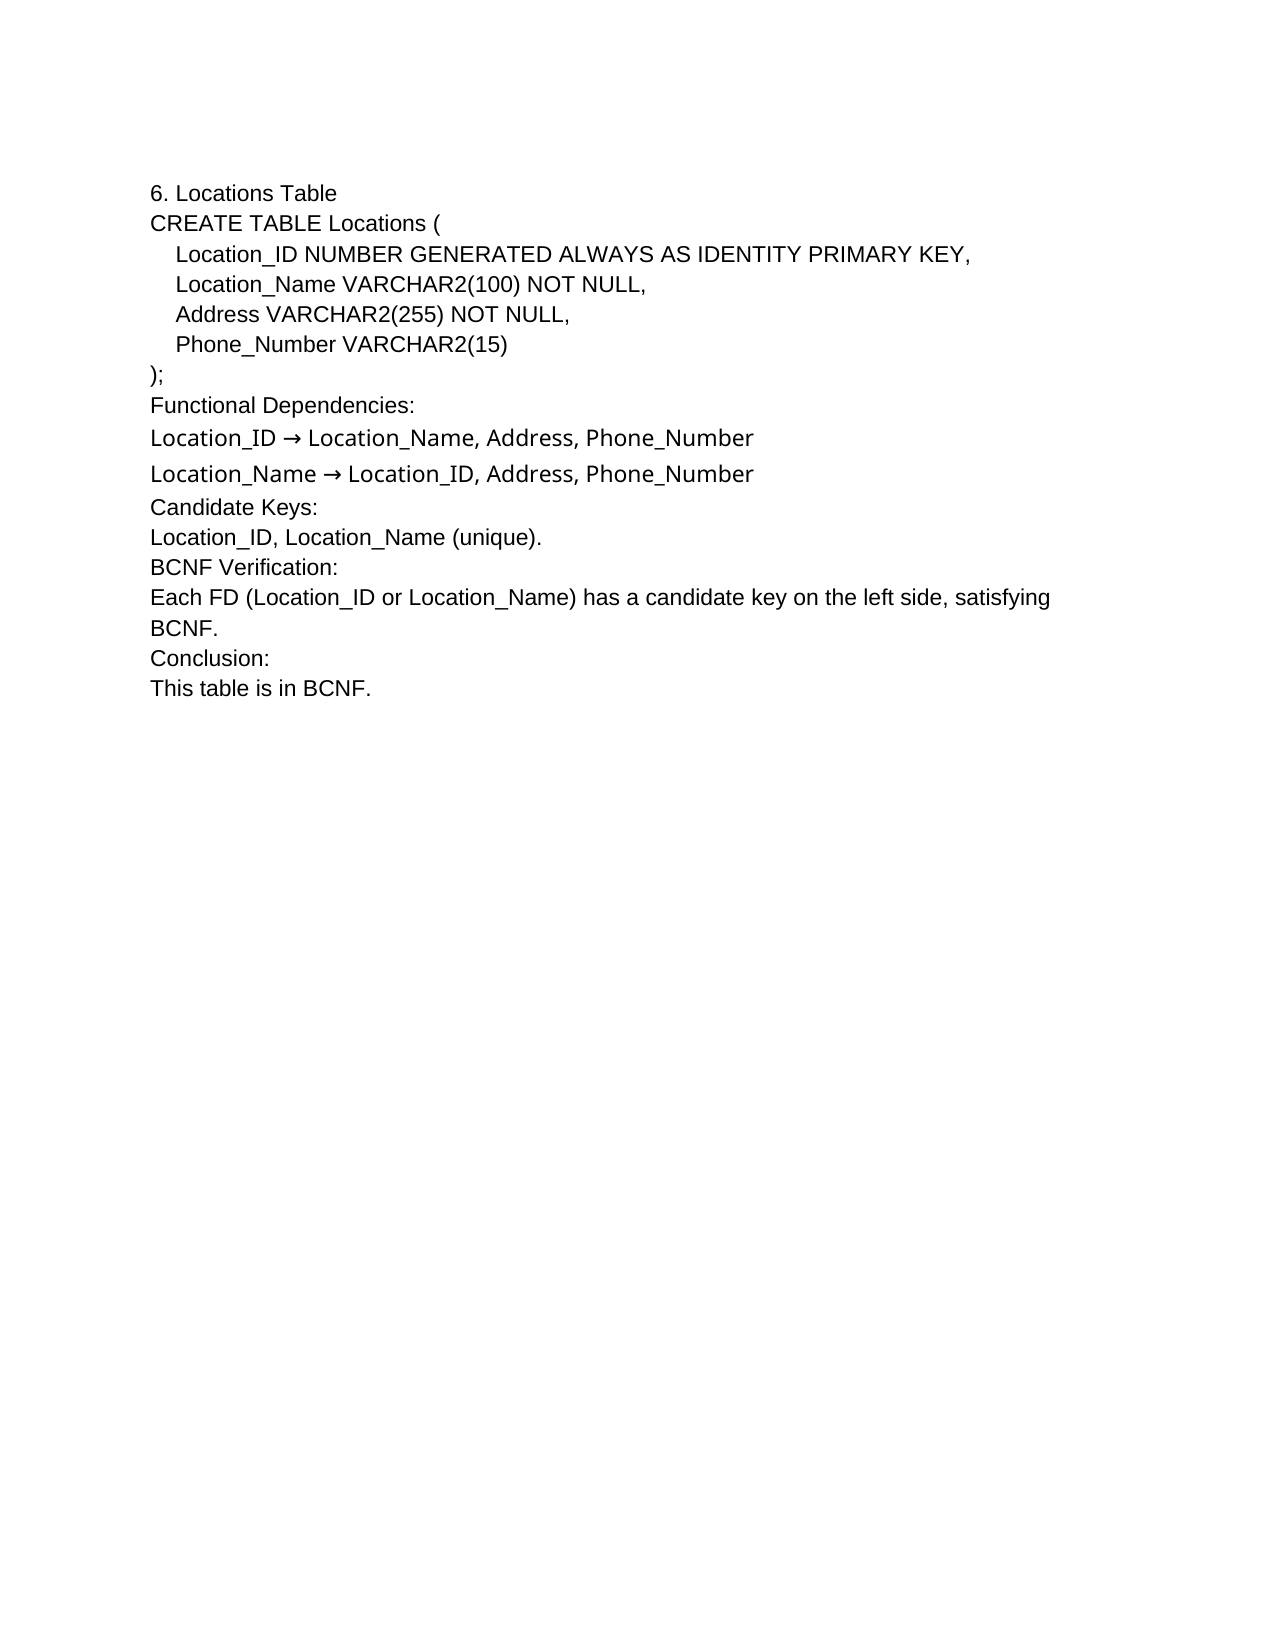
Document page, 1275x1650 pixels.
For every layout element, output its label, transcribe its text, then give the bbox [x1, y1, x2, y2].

text Each FD (Location_ID or Location_Name) has a candidate key on the left side, satisfying BCNF. [150, 584, 1125, 641]
text Functional Dependencies: [150, 392, 1125, 418]
text Location_Name → Location_ID, Address, Phone_Number [150, 458, 1125, 489]
text Location_Name VARCHAR2(100) NOT NULL, [150, 271, 1125, 297]
text Conclusion: [150, 645, 1125, 671]
text Location_ID, Location_Name (unique). [150, 524, 1125, 550]
text ); [150, 361, 1125, 388]
text Location_ID NUMBER GENERATED ALWAYS AS IDENTITY PRIMARY KEY, [150, 241, 1125, 267]
text Candidate Keys: [150, 494, 1125, 520]
text CREATE TABLE Locations ( [150, 210, 1125, 237]
text 6. Locations Table [150, 180, 1125, 207]
text Phone_Number VARCHAR2(15) [150, 331, 1125, 358]
text BCNF Verification: [150, 554, 1125, 581]
text Address VARCHAR2(255) NOT NULL, [150, 301, 1125, 327]
text Location_ID → Location_Name, Address, Phone_Number [150, 422, 1125, 453]
text This table is in BCNF. [150, 675, 1125, 701]
